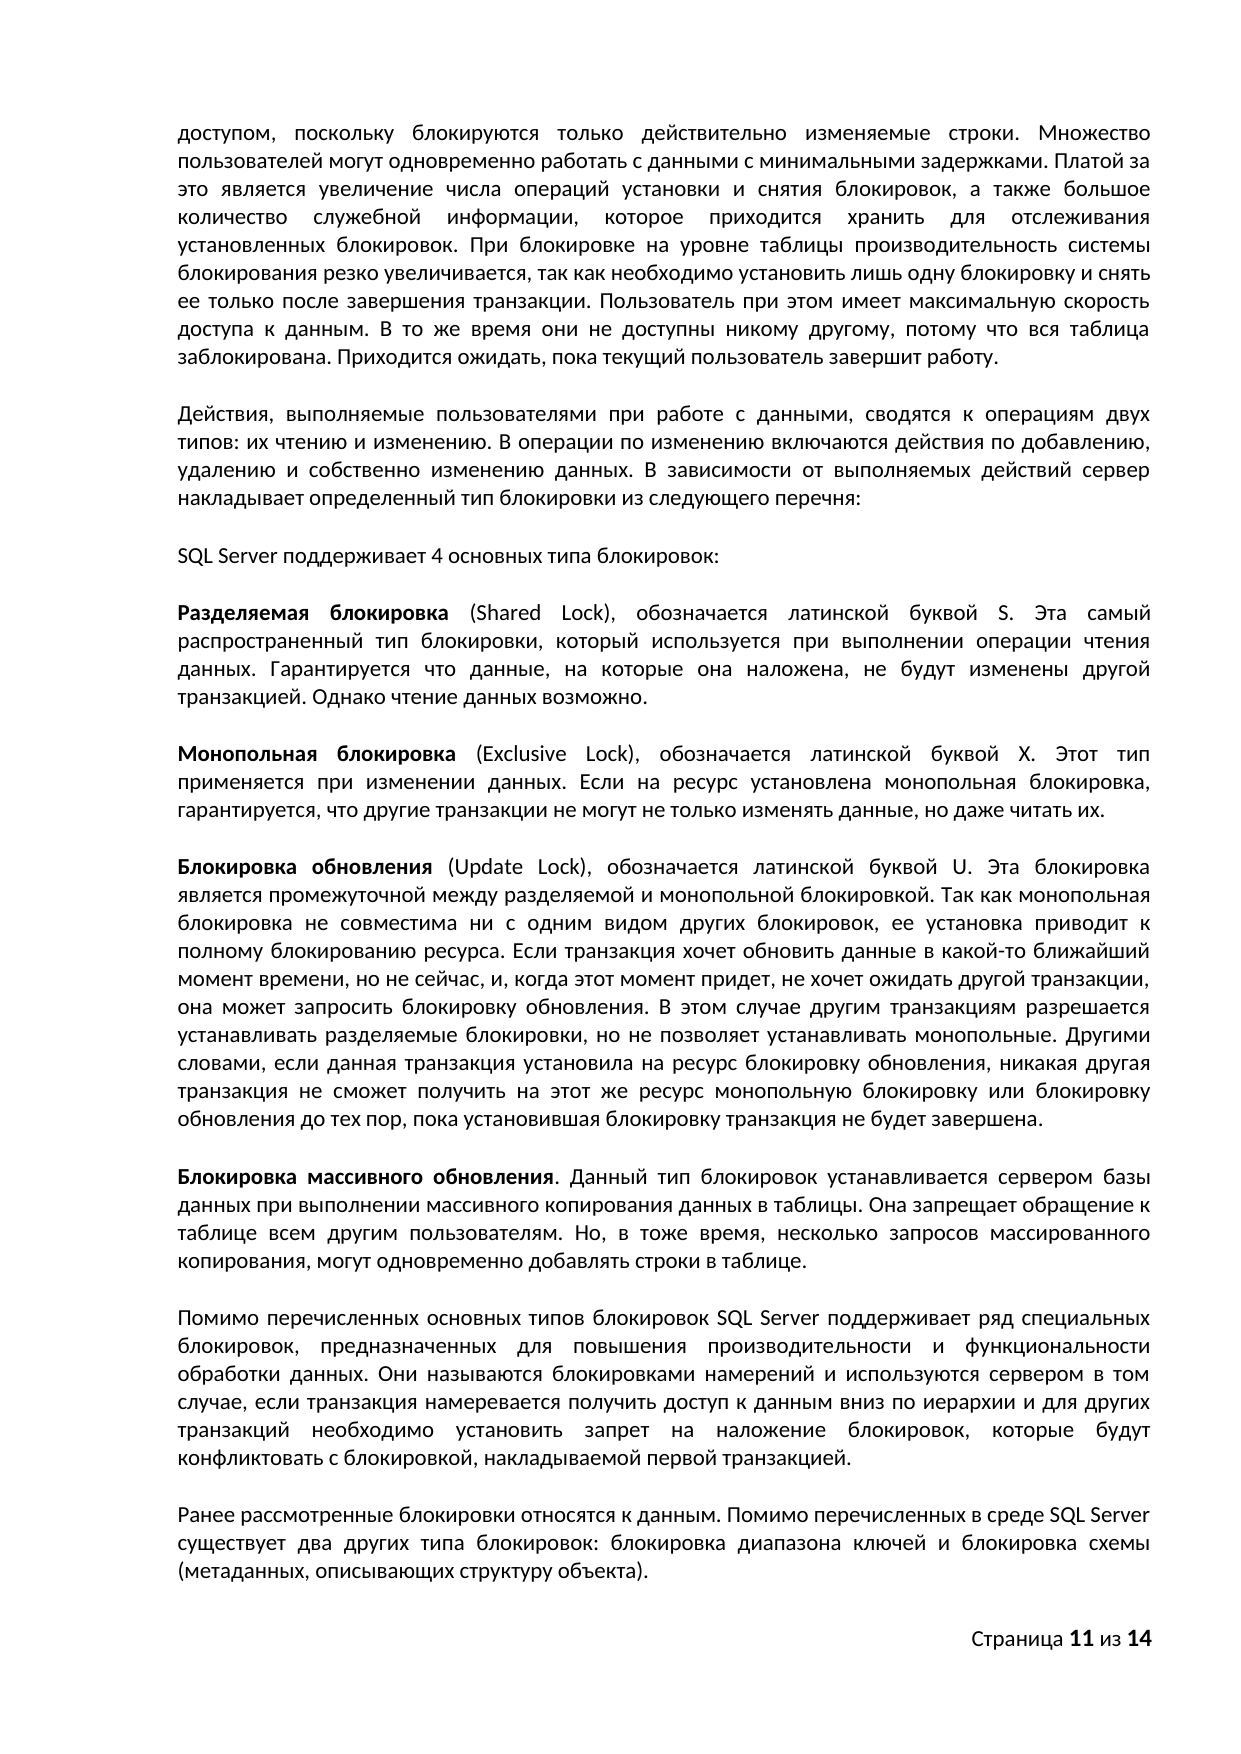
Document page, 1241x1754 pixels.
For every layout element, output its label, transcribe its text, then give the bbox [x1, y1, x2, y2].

text Действия, выполняемые пользователями при работе с данными, сводятся к операциям двух типов: их чтению и изменению. В операции по изменению включаются действия по добавлению, удалению и собственно изменению данных. В зависимости от выполняемых действий сервер накладывает определенный тип блокировки из следующего перечня: [177, 399, 1152, 512]
text Монопольная блокировка (Exclusive Lock), обозначается латинской буквой X. Этот тип применяется при изменении данных. Если на ресурс установлена монопольная блокировка, гарантируется, что другие транзакции не могут не только изменять данные, но даже читать их. [177, 739, 1152, 823]
text Блокировка обновления (Update Lock), обозначается латинской буквой U. Эта блокировка является промежуточной между разделяемой и монопольной блокировкой. Так как монопольная блокировка не совместима ни с одним видом других блокировок, ее установка приводит к полному блокированию ресурса. Если транзакция хочет обновить данные в какой-то ближайший момент времени, но не сейчас, и, когда этот момент придет, не хочет ожидать другой транзакции, она может запросить блокировку обновления. В этом случае другим транзакциям разрешается устанавливать разделяемые блокировки, но не позволяет устанавливать монопольные. Другими словами, если данная транзакция установила на ресурс блокировку обновления, никакая другая транзакция не сможет получить на этот же ресурс монопольную блокировку или блокировку обновления до тех пор, пока установившая блокировку транзакция не будет завершена. [177, 852, 1152, 1133]
text Блокировка массивного обновления. Данный тип блокировок устанавливается сервером базы данных при выполнении массивного копирования данных в таблицы. Она запрещает обращение к таблице всем другим пользователям. Но, в тоже время, несколько запросов массированного копирования, могут одновременно добавлять строки в таблице. [177, 1162, 1152, 1274]
text Помимо перечисленных основных типов блокировок SQL Server поддерживает ряд специальных блокировок, предназначенных для повышения производительности и функциональности обработки данных. Они называются блокировками намерений и используются сервером в том случае, если транзакция намеревается получить доступ к данным вниз по иерархии и для других транзакций необходимо установить запрет на наложение блокировок, которые будут конфликтовать с блокировкой, накладываемой первой транзакцией. [177, 1303, 1152, 1471]
text Разделяемая блокировка (Shared Lock), обозначается латинской буквой S. Эта самый распространенный тип блокировки, который используется при выполнении операции чтения данных. Гарантируется что данные, на которые она наложена, не будут изменены другой транзакцией. Однако чтение данных возможно. [177, 598, 1152, 710]
text SQL Server поддерживает 4 основных типа блокировок: [177, 541, 1152, 569]
text Ранее рассмотренные блокировки относятся к данным. Помимо перечисленных в среде SQL Server существует два других типа блокировок: блокировка диапазона ключей и блокировка схемы (метаданных, описывающих структуру объекта). [177, 1500, 1152, 1584]
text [177, 118, 1152, 370]
